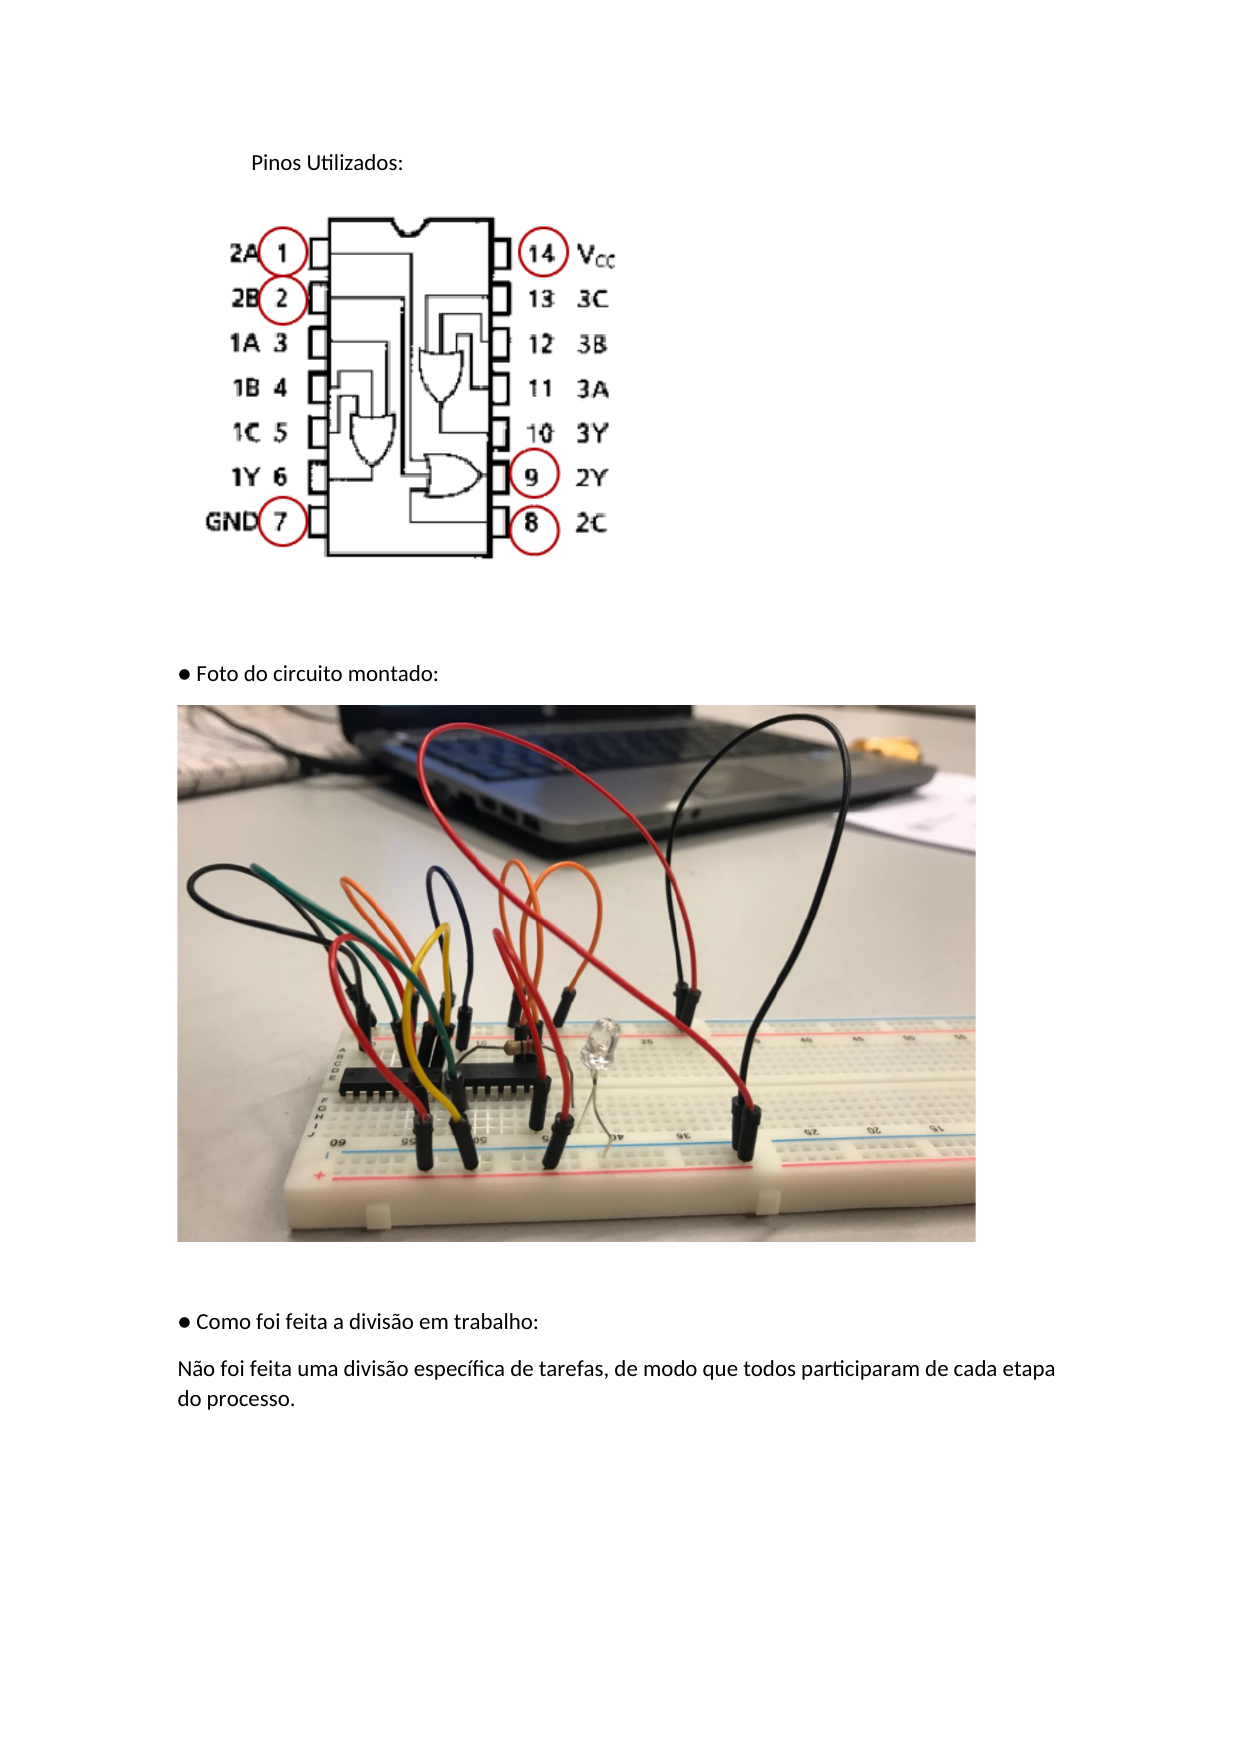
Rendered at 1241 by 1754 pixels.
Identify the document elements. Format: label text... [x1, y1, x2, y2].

text ● Como foi feita a divisão em trabalho: [177, 1307, 1063, 1336]
picture [177, 194, 667, 594]
text ● Foto do circuito montado: [177, 659, 1063, 687]
text Pinos Utilizados: [177, 148, 1063, 176]
picture [177, 705, 976, 1242]
text Não foi feita uma divisão específica de tarefas, de modo que todos participaram de cada etapa do processo. [177, 1354, 1063, 1413]
